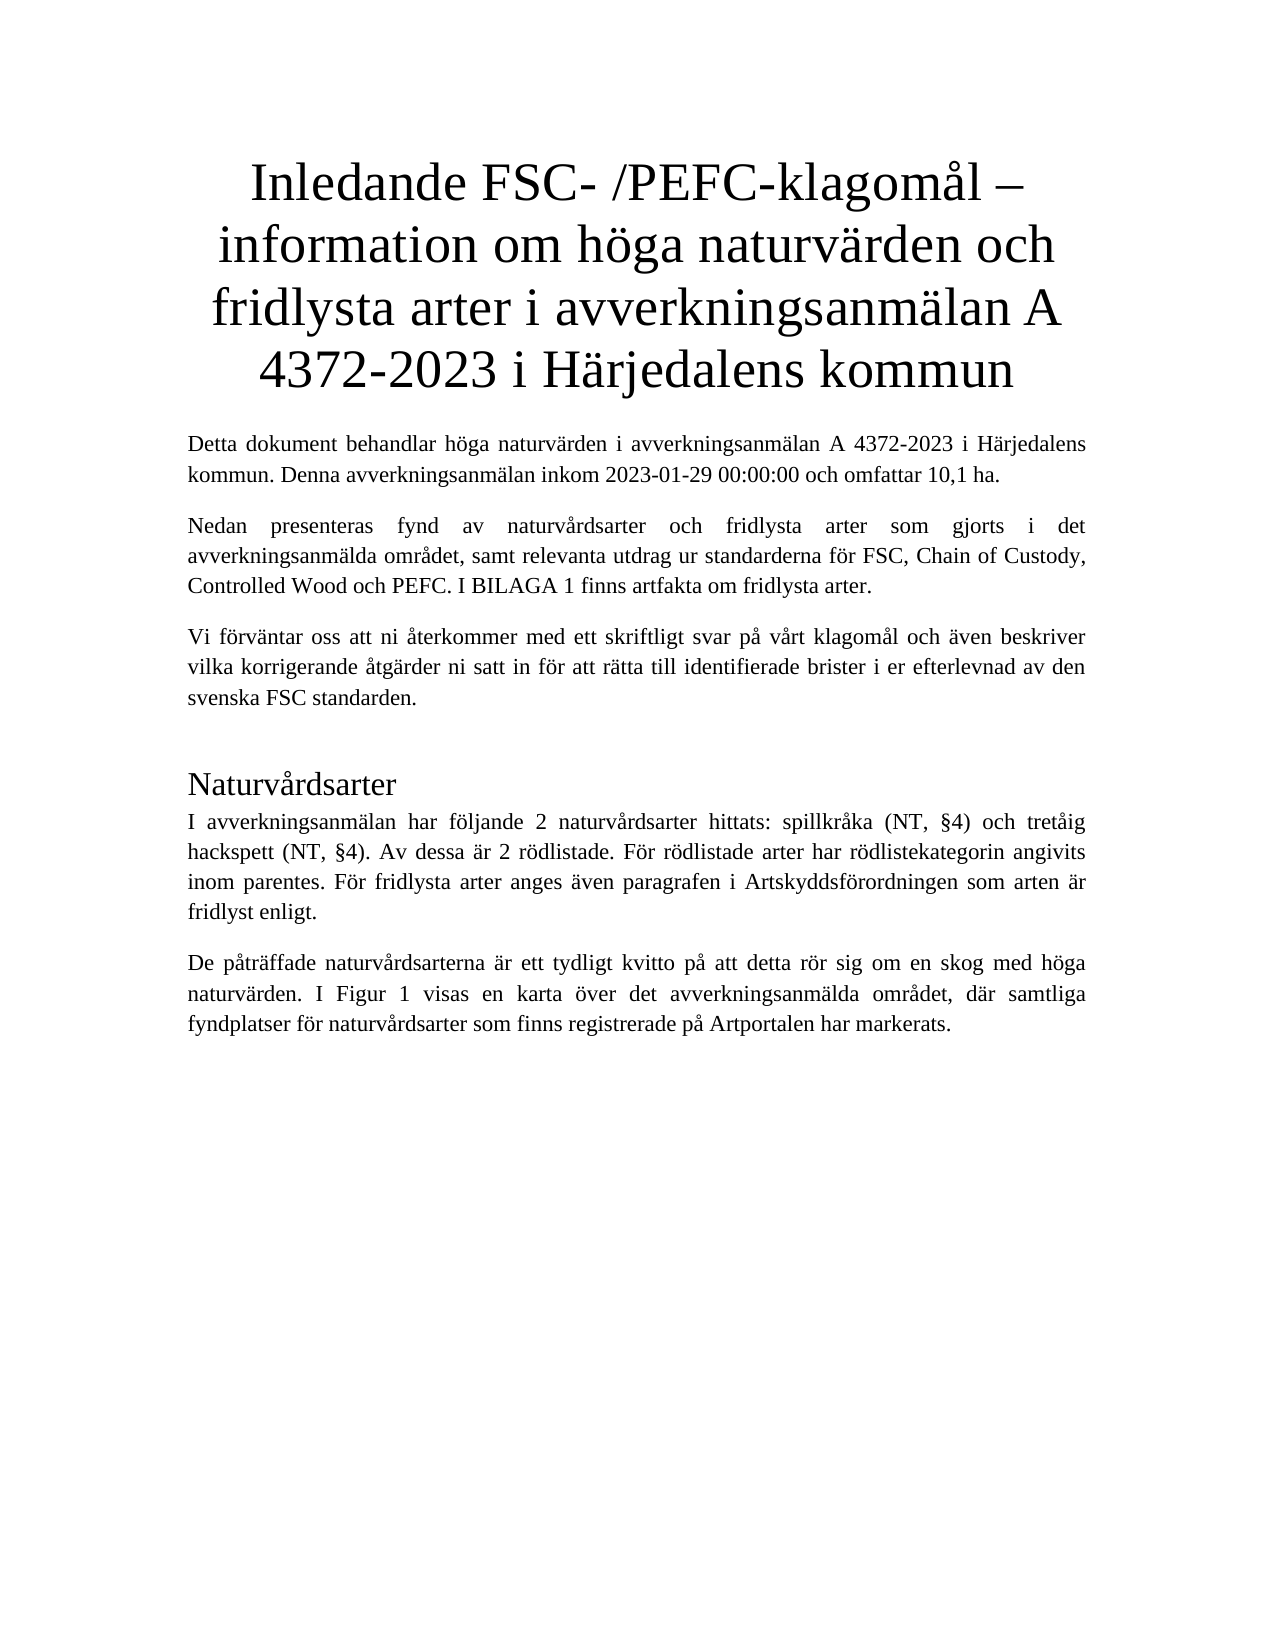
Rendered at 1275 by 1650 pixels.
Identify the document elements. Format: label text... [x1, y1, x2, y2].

title Inledande FSC- /PEFC-klagomål – information om höga naturvärden och fridlysta arter i avverkningsanmälan A 4372-2023 i Härjedalens kommun [187, 150, 1087, 399]
text Detta dokument behandlar höga naturvärden i avverkningsanmälan A 4372-2023 i Härjedalens kommun. Denna avverkningsanmälan inkom 2023-01-29 00:00:00 och omfattar 10,1 ha. [187, 430, 1087, 487]
text Nedan presenteras fynd av naturvårdsarter och fridlysta arter som gjorts i det avverkningsanmälda området, samt relevanta utdrag ur standarderna för FSC, Chain of Custody, Controlled Wood och PEFC. I BILAGA 1 finns artfakta om fridlysta arter. [187, 512, 1087, 598]
text Vi förväntar oss att ni återkommer med ett skriftligt svar på vårt klagomål och även beskriver vilka korrigerande åtgärder ni satt in för att rätta till identifierade brister i er efterlevnad av den svenska FSC standarden. [187, 623, 1087, 710]
subtitle Naturvårdsarter [187, 764, 1087, 802]
text De påträffade naturvårdsarterna är ett tydligt kvitto på att detta rör sig om en skog med höga naturvärden. I Figur 1 visas en karta över det avverkningsanmälda området, där samtliga fyndplatser för naturvårdsarter som finns registrerade på Artportalen har markerats. [187, 949, 1087, 1036]
text I avverkningsanmälan har följande 2 naturvårdsarter hittats: spillkråka (NT, §4) och tretåig hackspett (NT, §4). Av dessa är 2 rödlistade. För rödlistade arter har rödlistekategorin angivits inom parentes. För fridlysta arter anges även paragrafen i Artskyddsförordningen som arten är fridlyst enligt. [187, 808, 1087, 925]
